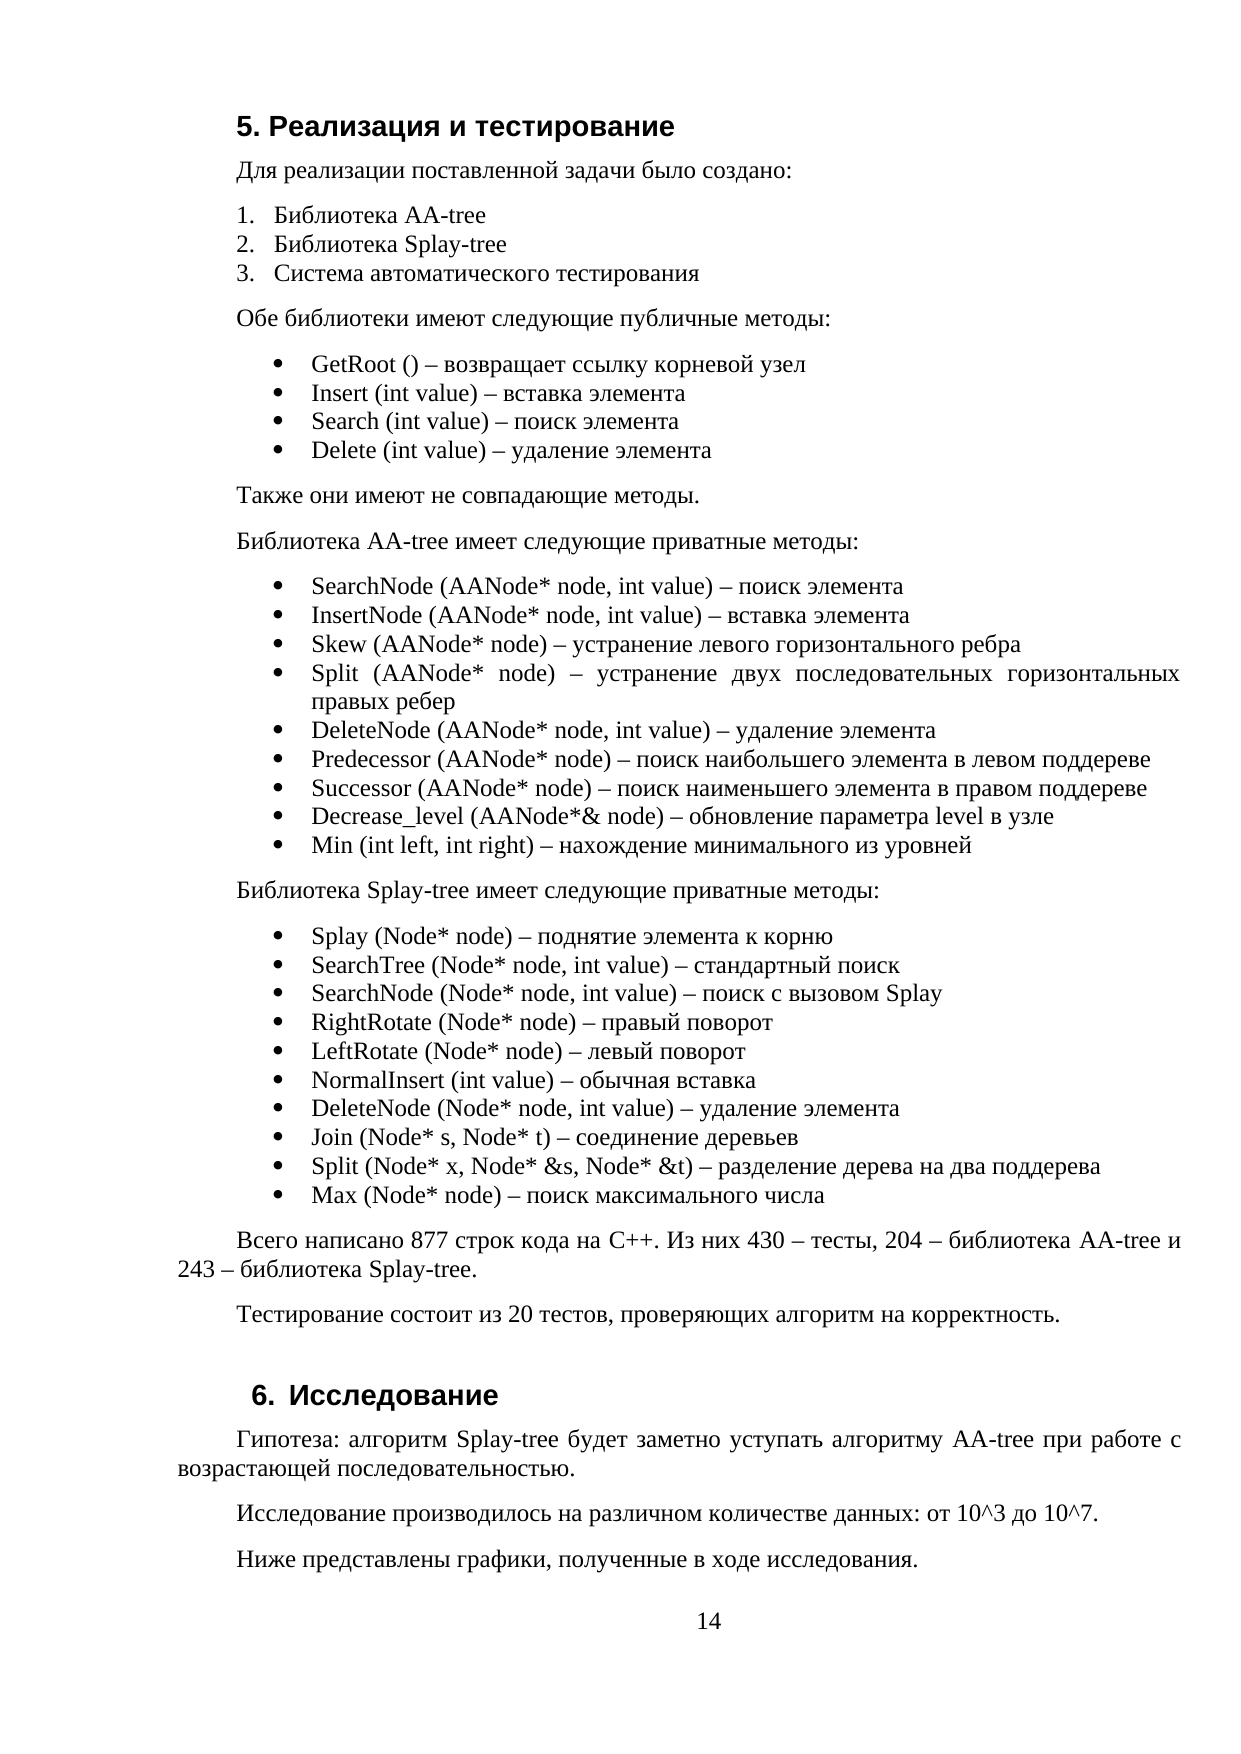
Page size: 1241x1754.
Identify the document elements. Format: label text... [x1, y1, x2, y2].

text Также они имеют не совпадающие методы. [177, 481, 1181, 509]
text Всего написано 877 строк кода на C++. Из них 430 – тесты, 204 – библиотека AA-tree и 243 – библиотека Splay-tree. [177, 1225, 1181, 1283]
list SearchNode (Node* node, int value) – поиск с вызовом Splay [274, 978, 1181, 1007]
list Split (AANode* node) – устранение двух последовательных горизонтальных правых ребер [274, 658, 1181, 715]
text Гипотеза: алгоритм Splay-tree будет заметно уступать алгоритму AA-tree при работе с возрастающей последовательностью. [177, 1424, 1181, 1482]
list LeftRotate (Node* node) – левый поворот [274, 1036, 1181, 1065]
list SearchNode (AANode* node, int value) – поиск элемента [274, 571, 1181, 600]
list Delete (int value) – удаление элемента [274, 435, 1181, 464]
text 5. Реализация и тестирование [177, 109, 1181, 143]
text Для реализации поставленной задачи было создано: [177, 155, 1181, 184]
list Система автоматического тестирования [236, 258, 1181, 287]
list Исследование [251, 1378, 1181, 1412]
list Join (Node* s, Node* t) – соединение деревьев [274, 1122, 1181, 1151]
list RightRotate (Node* node) – правый поворот [274, 1007, 1181, 1036]
list GetRoot () – возвращает ссылку корневой узел [274, 349, 1181, 378]
list Predecessor (AANode* node) – поиск наибольшего элемента в левом поддереве [274, 744, 1181, 773]
text Библиотека Splay-tree имеет следующие приватные методы: [177, 876, 1181, 904]
list Библиотека Splay-tree [236, 229, 1181, 258]
list Min (int left, int right) – нахождение минимального из уровней [274, 830, 1181, 859]
text Исследование производилось на различном количестве данных: от 10^3 до 10^7. [177, 1498, 1181, 1527]
list DeleteNode (Node* node, int value) – удаление элемента [274, 1093, 1181, 1122]
list Splay (Node* node) – поднятие элемента к корню [274, 921, 1181, 950]
list DeleteNode (AANode* node, int value) – удаление элемента [274, 715, 1181, 744]
text Тестирование состоит из 20 тестов, проверяющих алгоритм на корректность. [177, 1299, 1181, 1328]
list InsertNode (AANode* node, int value) – вставка элемента [274, 600, 1181, 629]
list NormalInsert (int value) – обычная вставка [274, 1065, 1181, 1093]
list Библиотека AA-tree [236, 201, 1181, 229]
list Split (Node* x, Node* &s, Node* &t) – разделение дерева на два поддерева [274, 1151, 1181, 1180]
list Successor (AANode* node) – поиск наименьшего элемента в правом поддереве [274, 773, 1181, 801]
list Decrease_level (AANode*& node) – обновление параметра level в узле [274, 801, 1181, 830]
text Библиотека AA-tree имеет следующие приватные методы: [177, 526, 1181, 555]
list Search (int value) – поиск элемента [274, 406, 1181, 435]
text Обе библиотеки имеют следующие публичные методы: [236, 303, 1181, 332]
list Max (Node* node) – поиск максимального числа [274, 1180, 1181, 1208]
list SearchTree (Node* node, int value) – стандартный поиск [274, 950, 1181, 978]
text Ниже представлены графики, полученные в ходе исследования. [177, 1544, 1181, 1572]
list Insert (int value) – вставка элемента [274, 378, 1181, 406]
list Skew (AANode* node) – устранение левого горизонтального ребра [274, 629, 1181, 658]
